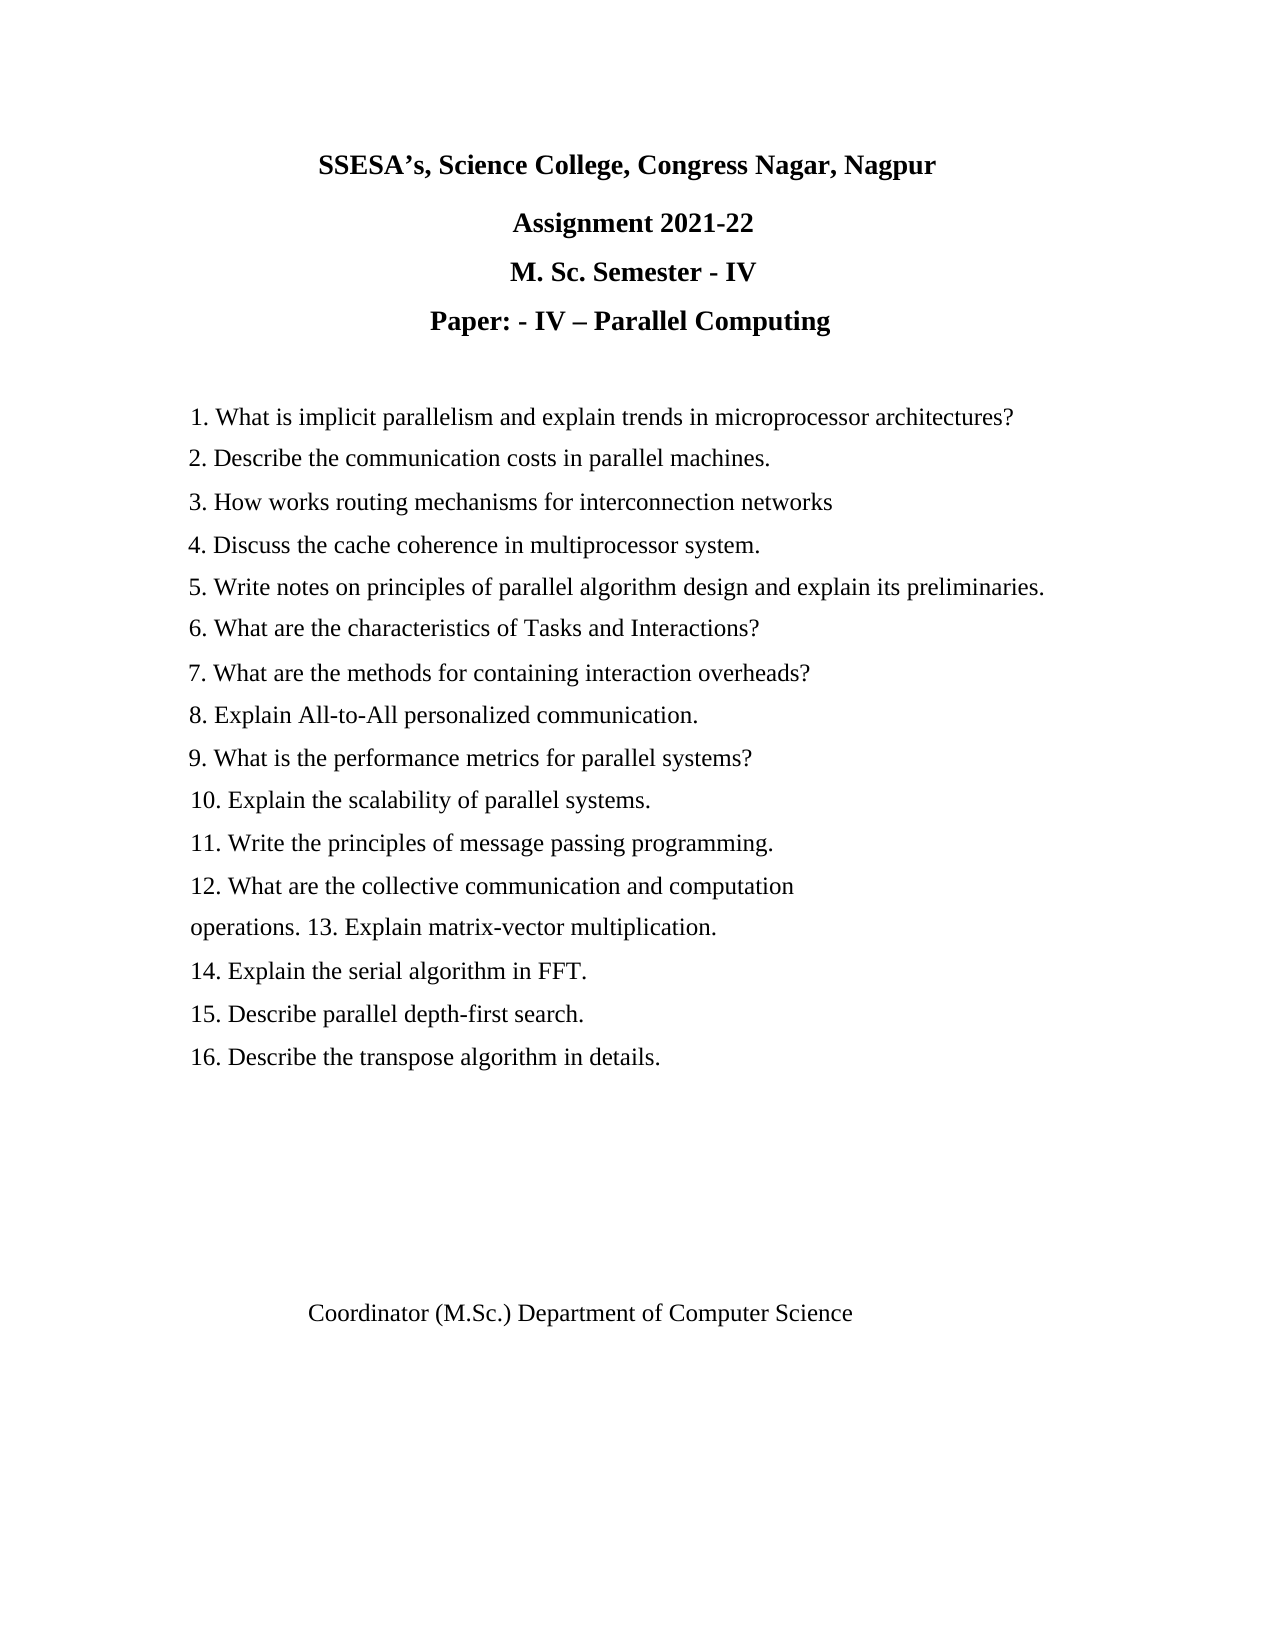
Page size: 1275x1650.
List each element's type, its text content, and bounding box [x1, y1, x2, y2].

text Paper: - IV – Parallel Computing [430, 303, 1124, 336]
text Assignment 2021-22 [512, 206, 1124, 238]
text Coordinator (M.Sc.) Department of Computer Science [302, 1300, 1124, 1327]
text 8. Explain All-to-All personalized communication. [189, 700, 1124, 729]
text 4. Discuss the cache coherence in multiprocessor system. [188, 530, 1124, 558]
text 11. Write the principles of message passing programming. [190, 828, 1124, 857]
text 16. Describe the transpose algorithm in details. [190, 1042, 1124, 1070]
text 1. What is implicit parallelism and explain trends in microprocessor architectures? 2. Describe the communication costs in parallel machines. [188, 402, 1025, 472]
text 15. Describe parallel depth-first search. [190, 999, 1124, 1028]
text SSESA’s, Science College, Congress Nagar, Nagpur [318, 148, 1124, 180]
text 5. Write notes on principles of parallel algorithm design and explain its preliminaries. 6. What are the characteristics of Tasks and Interactions? [188, 572, 1055, 642]
text M. Sc. Semester - IV [510, 254, 1124, 287]
text 3. How works routing mechanisms for interconnection networks [188, 487, 1124, 516]
text 14. Explain the serial algorithm in FFT. [190, 956, 1124, 985]
text 9. What is the performance metrics for parallel systems? [188, 743, 1124, 772]
text 10. Explain the scalability of parallel systems. [190, 786, 1124, 814]
text 12. What are the collective communication and computation operations. 13. Explain matrix-vector multiplication. [190, 871, 908, 941]
text 7. What are the methods for containing interaction overheads? [188, 658, 1124, 687]
